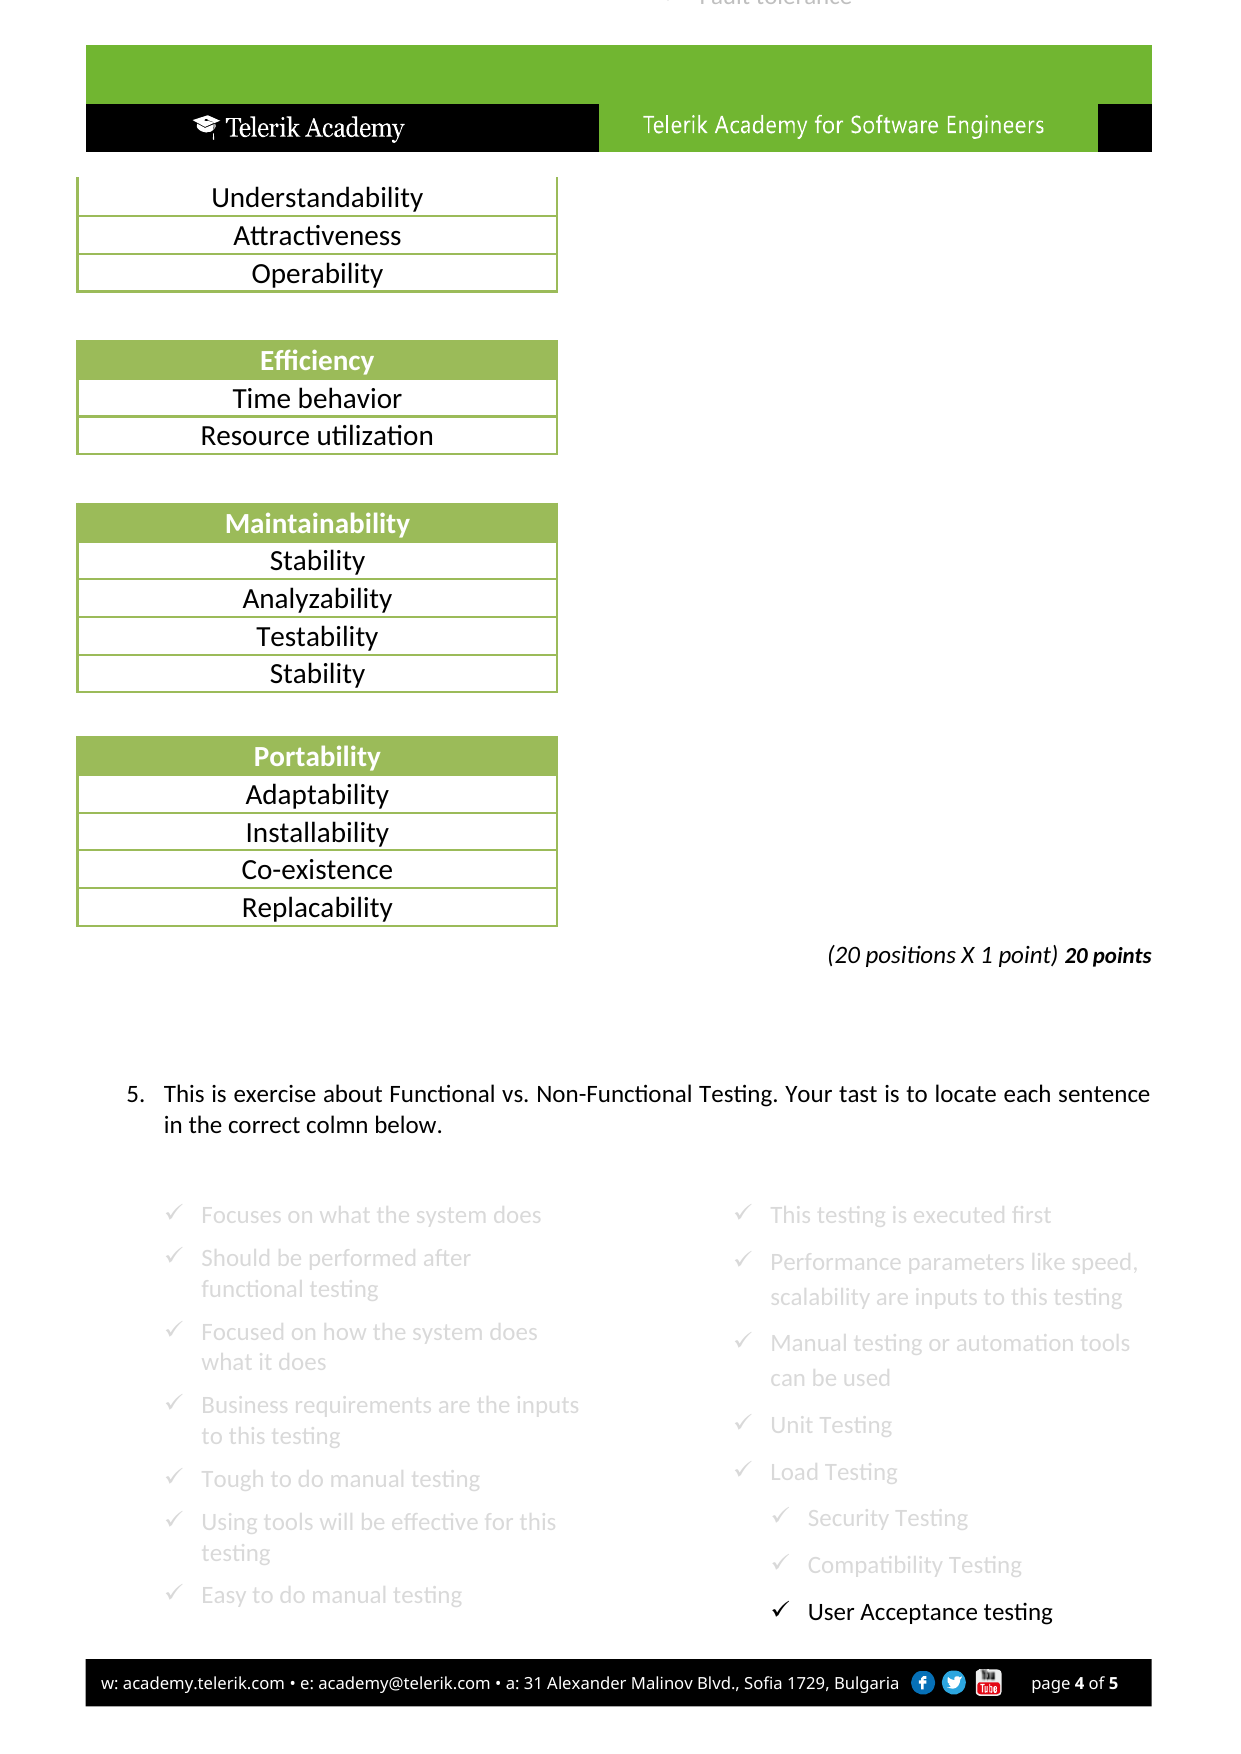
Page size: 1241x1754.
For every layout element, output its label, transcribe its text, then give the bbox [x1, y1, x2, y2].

table_cell Replacability [79, 889, 556, 925]
table_cell Stability [79, 656, 556, 691]
list Compatibility Testing [770, 1546, 1152, 1580]
list Using tools will be effective for this testing [164, 1506, 583, 1567]
list User Acceptance testing [770, 1592, 1152, 1627]
table_cell Analyzability [79, 580, 556, 616]
table_cell Understandability [79, 177, 556, 215]
list Easy to do manual testing [164, 1580, 583, 1610]
list Performance parameters like speed, scalability are inputs to this testing [733, 1242, 1152, 1311]
text (20 positions X 1 point) 20 points [89, 939, 1152, 970]
list Business requirements are the inputs to this testing [164, 1389, 583, 1451]
table_header Maintainability [79, 505, 556, 540]
table_cell Co-existence [79, 851, 556, 887]
table_cell Installability [79, 814, 556, 849]
list Focused on how the system does what it does [164, 1316, 583, 1377]
list This testing is executed first [733, 1199, 1152, 1230]
list Tough to do manual testing [164, 1463, 583, 1494]
table_cell Operability [79, 255, 556, 290]
table_cell Adaptability [79, 776, 556, 812]
table_cell Testability [79, 618, 556, 653]
table_cell Resource utilization [79, 418, 556, 453]
list Unit Testing [733, 1405, 1152, 1439]
table_cell Attractiveness [79, 217, 556, 253]
list Should be performed after functional testing [164, 1242, 583, 1303]
table_header Efficiency [79, 342, 556, 378]
table_header Portability [79, 738, 556, 774]
list Focuses on what the system does [164, 1199, 583, 1230]
list Load Testing [733, 1452, 1152, 1486]
list This is exercise about Functional vs. Non-Functional Testing. Your tast is to locate each sentence in the correct colmn below. [126, 1078, 1152, 1139]
list Manual testing or automation tools can be used [733, 1324, 1152, 1392]
table_cell Stability [79, 543, 556, 578]
table_cell Time behavior [79, 380, 556, 415]
list Security Testing [770, 1499, 1152, 1533]
